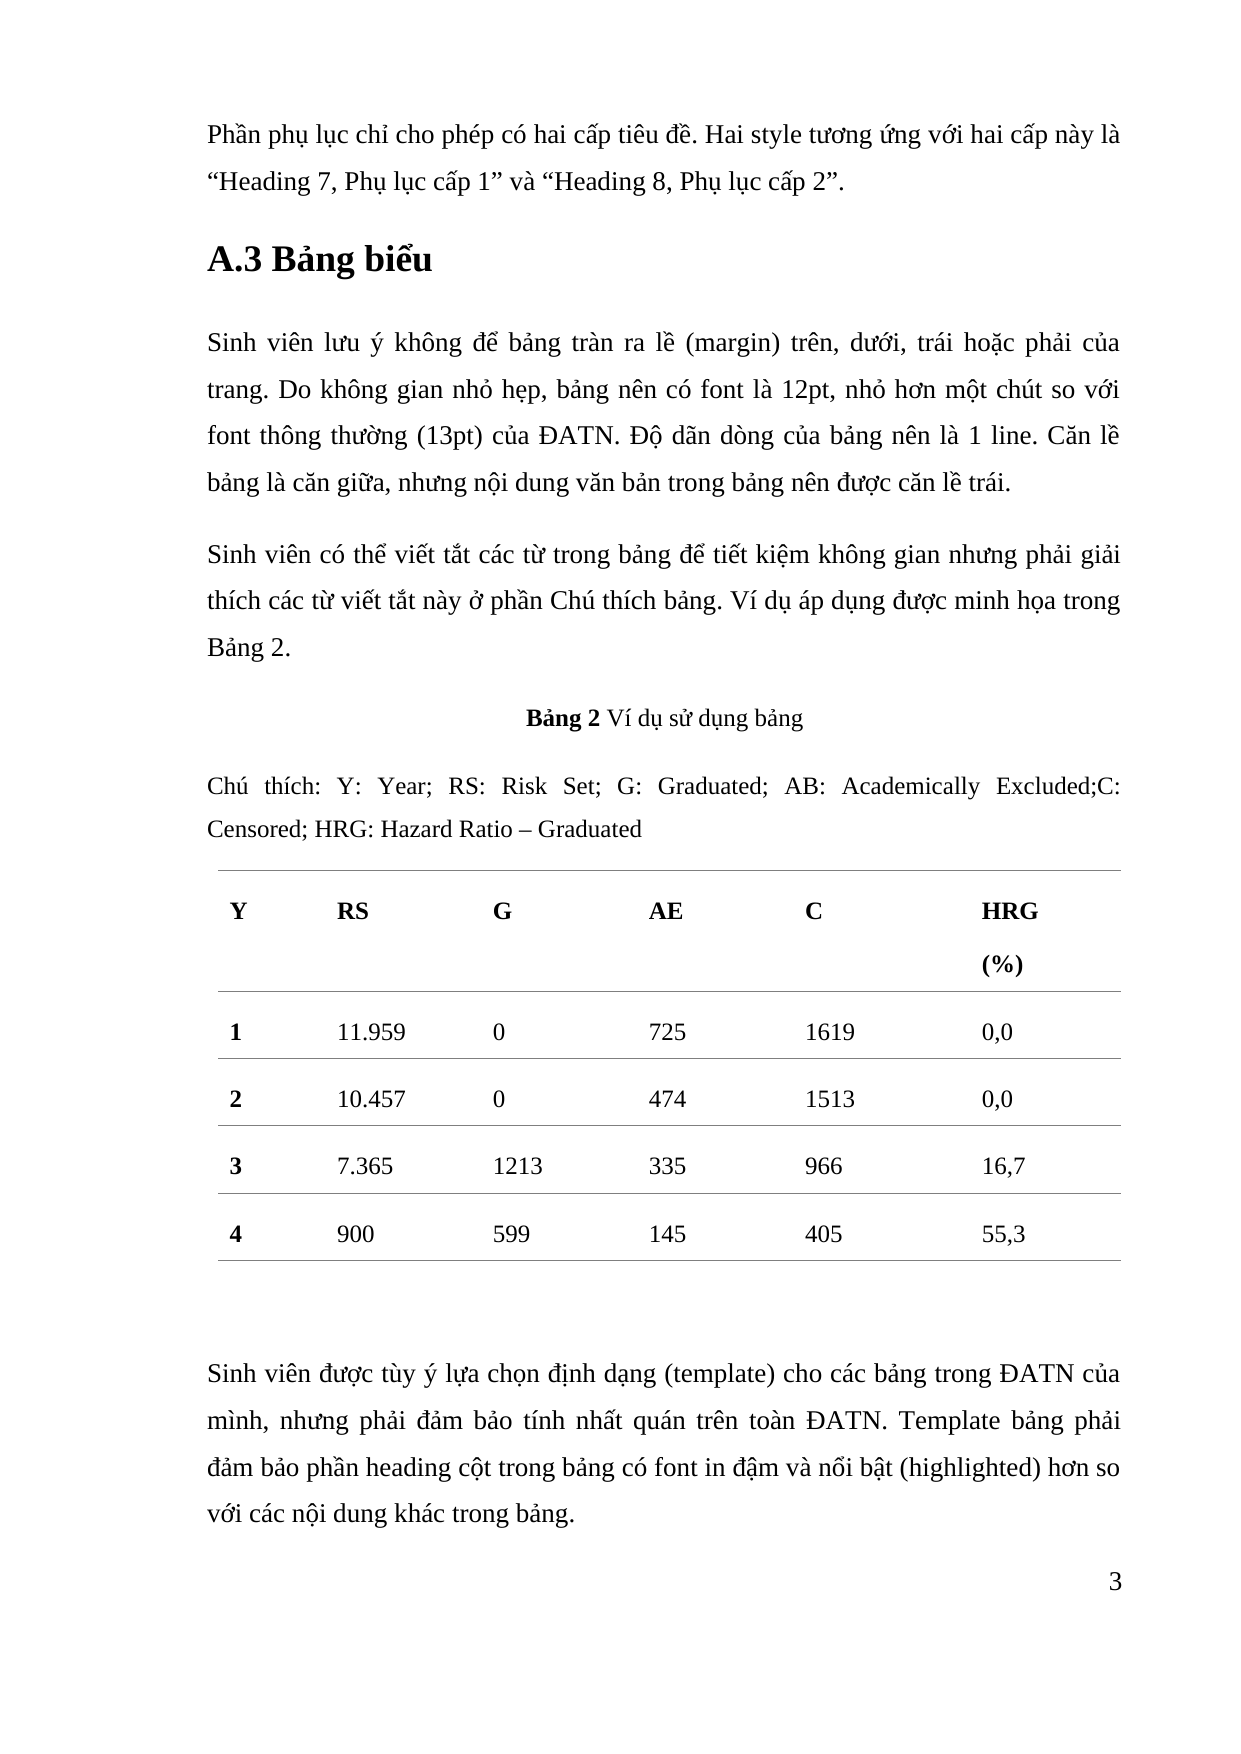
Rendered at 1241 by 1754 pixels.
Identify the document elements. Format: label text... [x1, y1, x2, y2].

table_cell 16,7 [970, 1126, 1121, 1193]
table_cell 966 [794, 1126, 970, 1193]
table_cell 1513 [794, 1059, 970, 1125]
table_cell 599 [481, 1194, 637, 1260]
table_cell 4 [218, 1194, 326, 1260]
table_cell 0,0 [970, 1059, 1121, 1125]
table_cell 405 [794, 1194, 970, 1260]
table_header HRG (%) [970, 871, 1121, 991]
table_cell 474 [638, 1059, 793, 1125]
table_cell 145 [638, 1194, 793, 1260]
text Sinh viên được tùy ý lựa chọn định dạng (template) cho các bảng trong ĐATN của mình, nhưng phải đảm bảo tính nhất quán trên toàn ĐATN. Template bảng phải đảm bảo phần heading cột trong bảng có font in đậm và nổi bật (highlighted) hơn so với các nội dung khác trong bảng. [207, 1358, 1122, 1529]
table_header RS [326, 871, 481, 991]
subtitle Bảng biểu [207, 236, 1122, 279]
table_header G [481, 871, 637, 991]
table_cell 0,0 [970, 992, 1121, 1058]
table_cell 1 [218, 992, 326, 1058]
table_cell 0 [481, 1059, 637, 1125]
table_cell 2 [218, 1059, 326, 1125]
table_cell 1619 [794, 992, 970, 1058]
table_cell 0 [481, 992, 637, 1058]
table_cell 3 [218, 1126, 326, 1193]
table_cell 725 [638, 992, 793, 1058]
table_cell 11.959 [326, 992, 481, 1058]
text Phần phụ lục chỉ cho phép có hai cấp tiêu đề. Hai style tương ứng với hai cấp này là “Heading 7, Phụ lục cấp 1” và “Heading 8, Phụ lục cấp 2”. [207, 118, 1122, 196]
table_header Y [218, 871, 326, 991]
table_cell 1213 [481, 1126, 637, 1193]
table_header C [794, 871, 970, 991]
table_cell 55,3 [970, 1194, 1121, 1260]
text Sinh viên lưu ý không để bảng tràn ra lề (margin) trên, dưới, trái hoặc phải của trang. Do không gian nhỏ hẹp, bảng nên có font là 12pt, nhỏ hơn một chút so với font thông thường (13pt) của ĐATN. Độ dãn dòng của bảng nên là 1 line. Căn lề bảng là căn giữa, nhưng nội dung văn bản trong bảng nên được căn lề trái. [207, 326, 1122, 497]
text Chú thích: Y: Year; RS: Risk Set; G: Graduated; AB: Academically Excluded;C: Censored; HRG: Hazard Ratio – Graduated [207, 771, 1122, 843]
table_cell 335 [638, 1126, 793, 1193]
table_header AE [638, 871, 793, 991]
table_cell 900 [326, 1194, 481, 1260]
table_cell 7.365 [326, 1126, 481, 1193]
table_cell 10.457 [326, 1059, 481, 1125]
